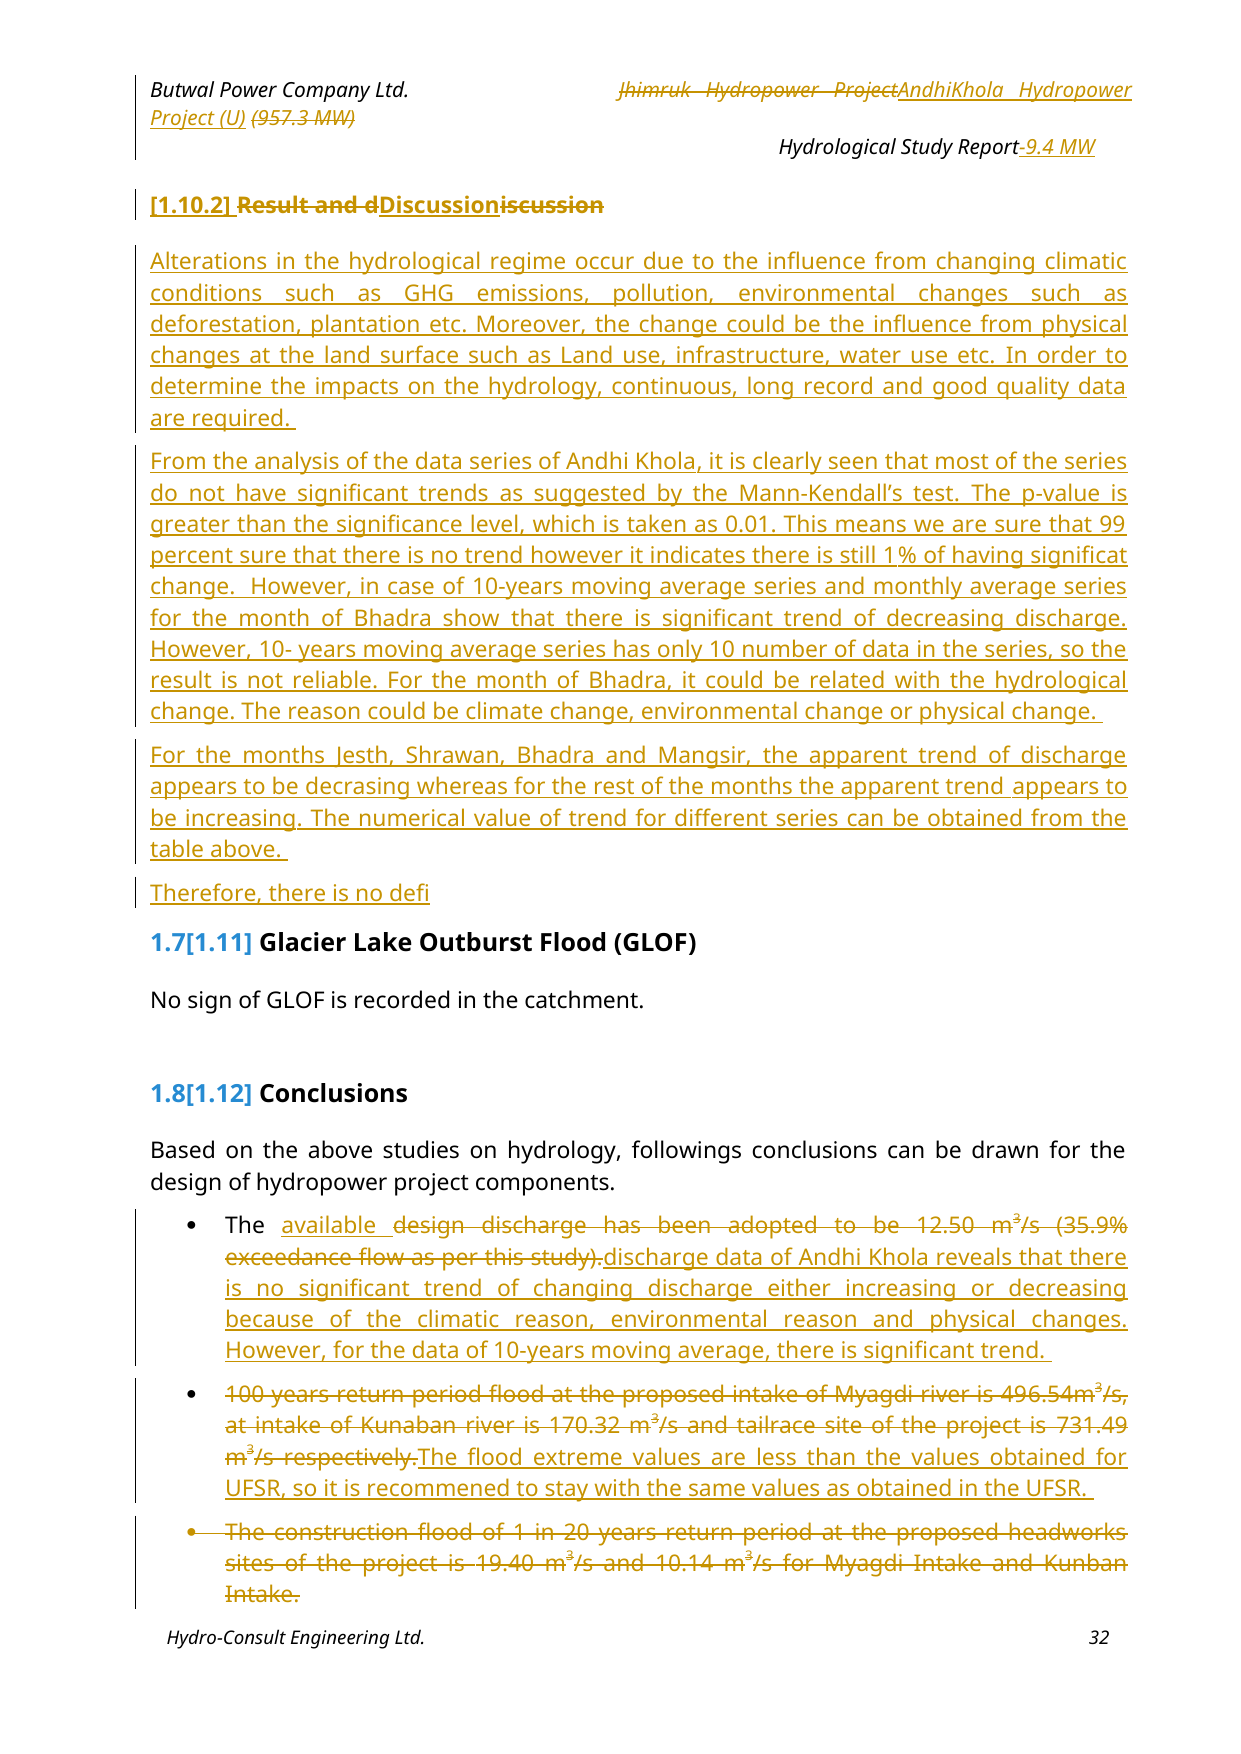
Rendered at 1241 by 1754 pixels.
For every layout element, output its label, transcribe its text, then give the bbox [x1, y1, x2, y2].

subtitle Glacier Lake Outburst Flood (GLOF) [150, 924, 1128, 958]
subtitle Conclusions [150, 1075, 1128, 1109]
list The [187, 1209, 1128, 1366]
text No sign of GLOF is recorded in the catchment. [150, 983, 1128, 1015]
text Based on the above studies on hydrology, followings conclusions can be drawn for the design of hydropower project components. [150, 1134, 1128, 1197]
